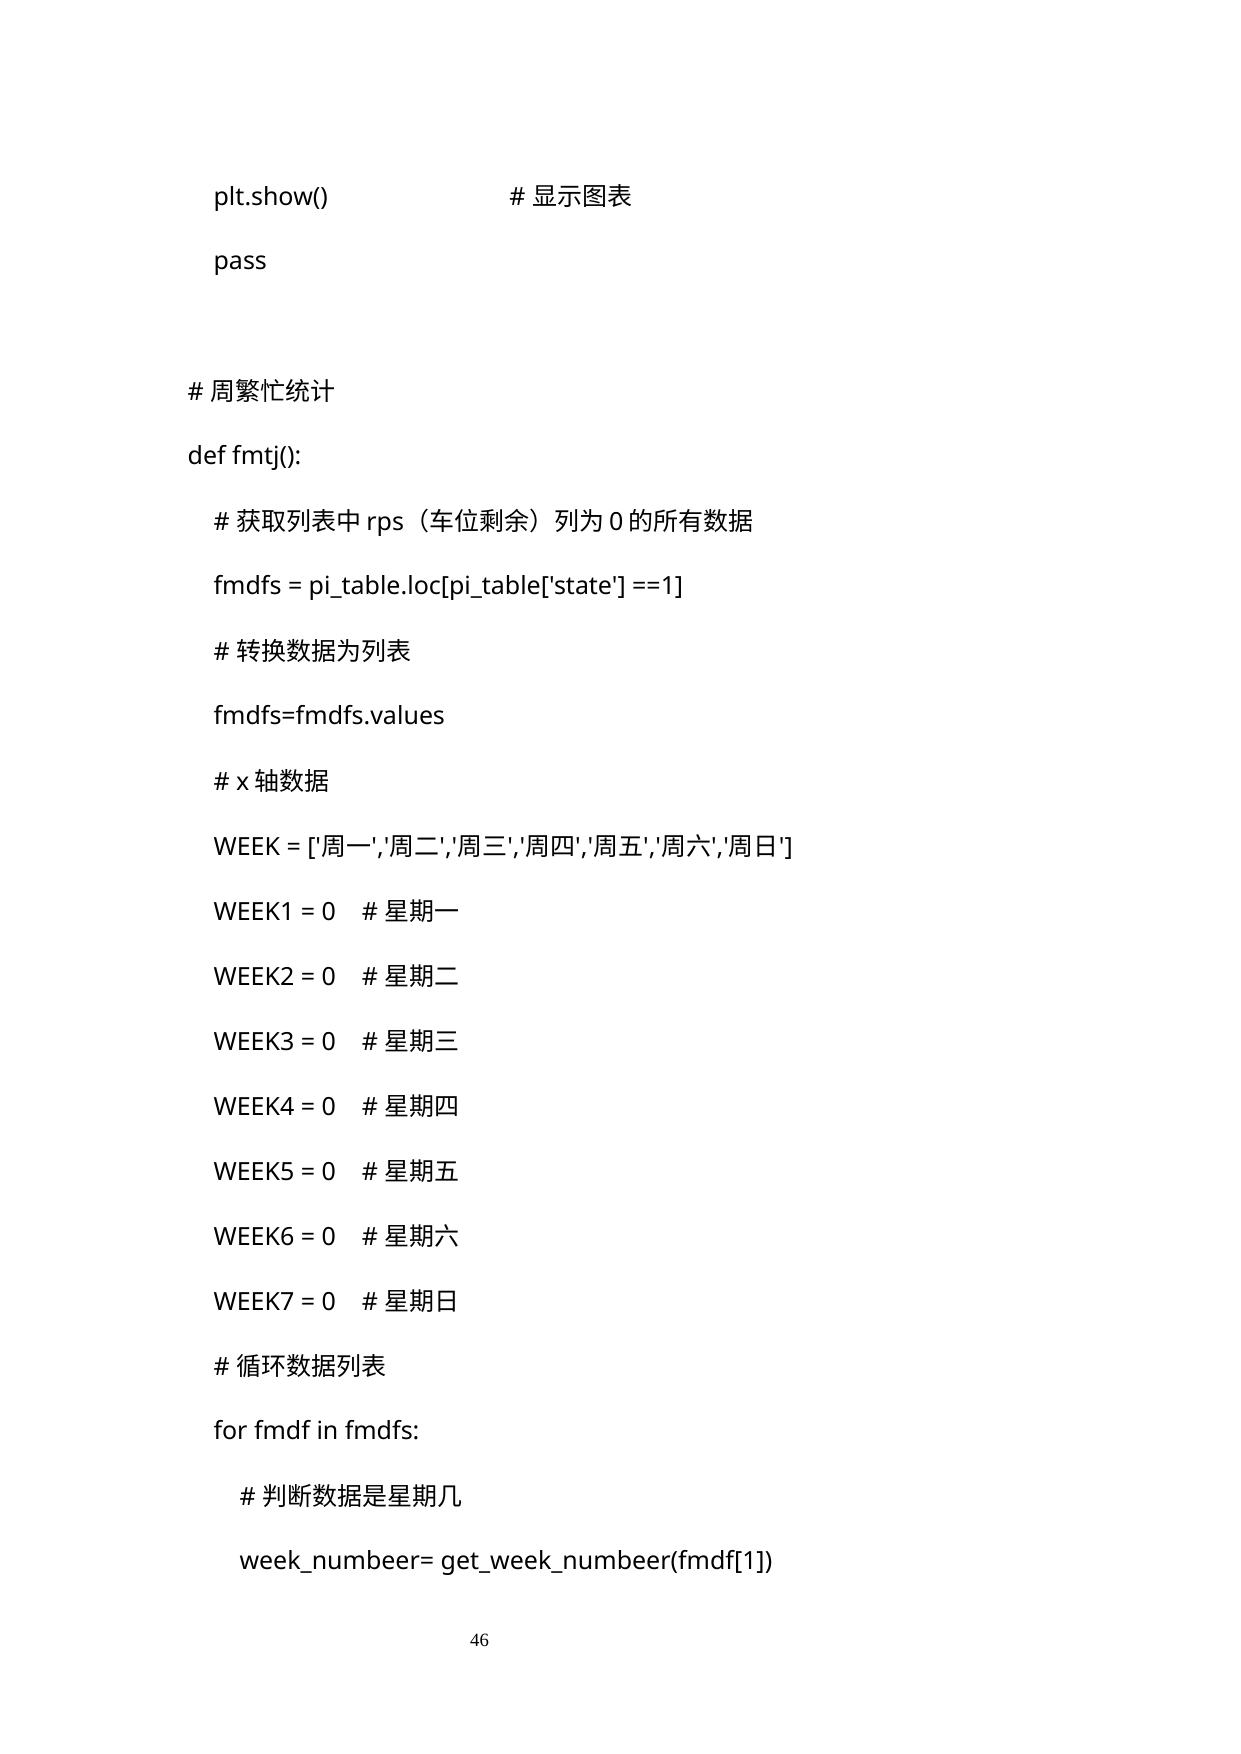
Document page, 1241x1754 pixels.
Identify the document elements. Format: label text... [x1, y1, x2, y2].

text for fmdf in fmdfs: [187, 1397, 1053, 1462]
text WEEK6 = 0 # 星期六 [187, 1202, 1053, 1267]
text WEEK5 = 0 # 星期五 [187, 1137, 1053, 1202]
text WEEK4 = 0 # 星期四 [187, 1072, 1053, 1137]
text WEEK2 = 0 # 星期二 [187, 942, 1053, 1007]
text WEEK3 = 0 # 星期三 [187, 1007, 1053, 1072]
text WEEK1 = 0 # 星期一 [187, 877, 1053, 942]
text plt.show() # 显示图表 [187, 162, 1053, 227]
text # 获取列表中rps（车位剩余）列为0的所有数据 [187, 487, 1053, 552]
text def fmtj(): [187, 422, 1053, 487]
text # x轴数据 [187, 747, 1053, 812]
text # 转换数据为列表 [187, 617, 1053, 682]
text fmdfs=fmdfs.values [187, 682, 1053, 747]
text WEEK = ['周一','周二','周三','周四','周五','周六','周日'] [187, 812, 1053, 877]
text # 周繁忙统计 [187, 357, 1053, 422]
text pass [187, 227, 1053, 292]
text fmdfs = pi_table.loc[pi_table['state'] ==1] [187, 552, 1053, 617]
text # 判断数据是星期几 [187, 1462, 1053, 1527]
text WEEK7 = 0 # 星期日 [187, 1267, 1053, 1332]
text week_numbeer= get_week_numbeer(fmdf[1]) [187, 1527, 1053, 1592]
text # 循环数据列表 [187, 1332, 1053, 1397]
